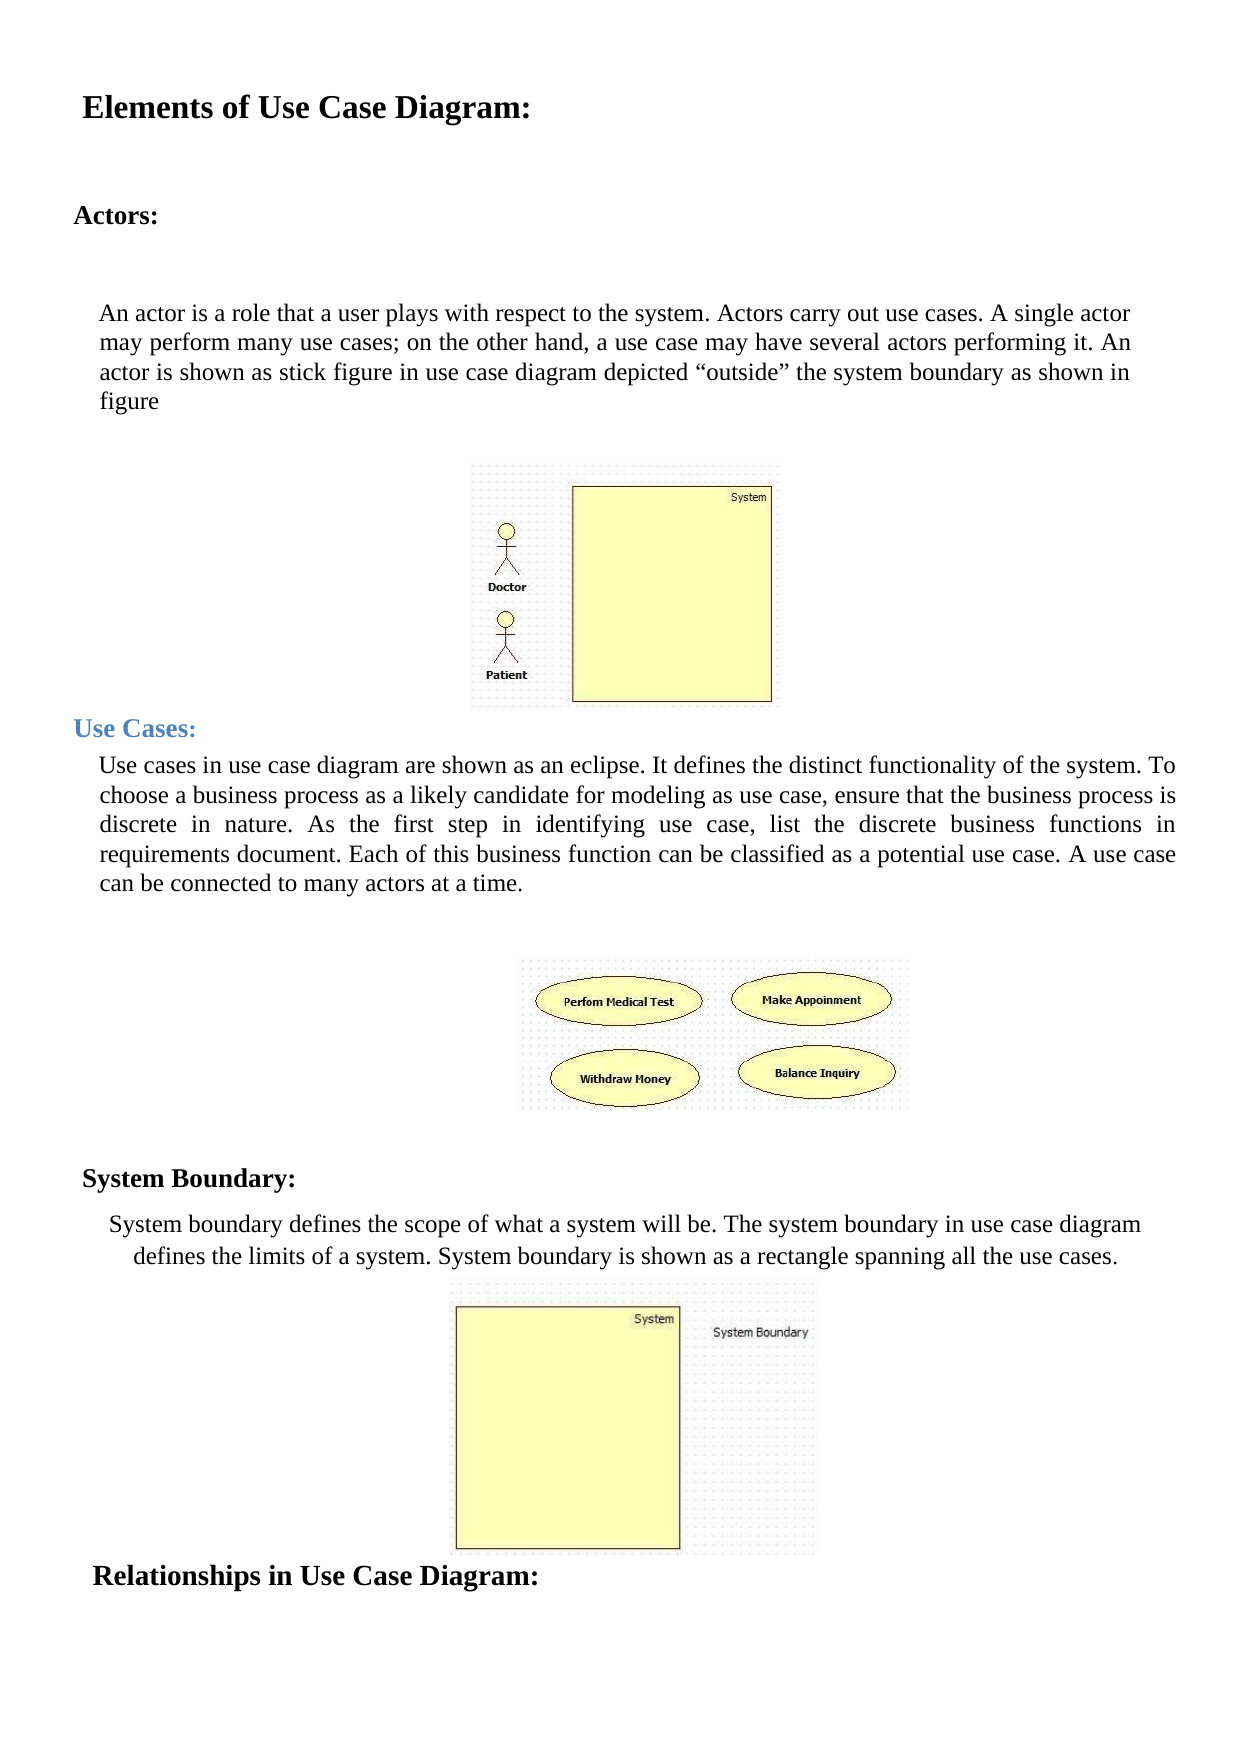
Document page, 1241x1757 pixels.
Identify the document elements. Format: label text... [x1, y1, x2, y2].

picture [469, 463, 785, 710]
text Use Cases: [73, 713, 1177, 744]
text Elements of Use Case Diagram: [82, 87, 1177, 126]
text Relationships in Use Case Diagram: [61, 1558, 1177, 1592]
picture [516, 956, 909, 1114]
picture [448, 1276, 818, 1556]
text System boundary defines the scope of what a system will be. The system boundary in use case diagram defines the limits of a system. System boundary is shown as a rectangle spanning all the use cases. [80, 1209, 1169, 1270]
text Use cases in use case diagram are shown as an eclipse. It defines the distinct functionality of the system. To choose a business process as a likely candidate for modeling as use case, ensure that the business process is discrete in nature. As the first step in identifying use case, list the discrete business functions in requirements document. Each of this business function can be classified as a potential use case. A use case can be connected to many actors at a time. [98, 750, 1177, 897]
text System Boundary: [62, 1162, 1177, 1193]
text Actors: [73, 199, 1177, 230]
text An actor is a role that a user plays with respect to the system. Actors carry out use cases. A single actor may perform many use cases; on the other hand, a use case may have several actors performing it. An actor is shown as stick figure in use case diagram depicted “outside” the system boundary as shown in figure [98, 298, 1132, 415]
